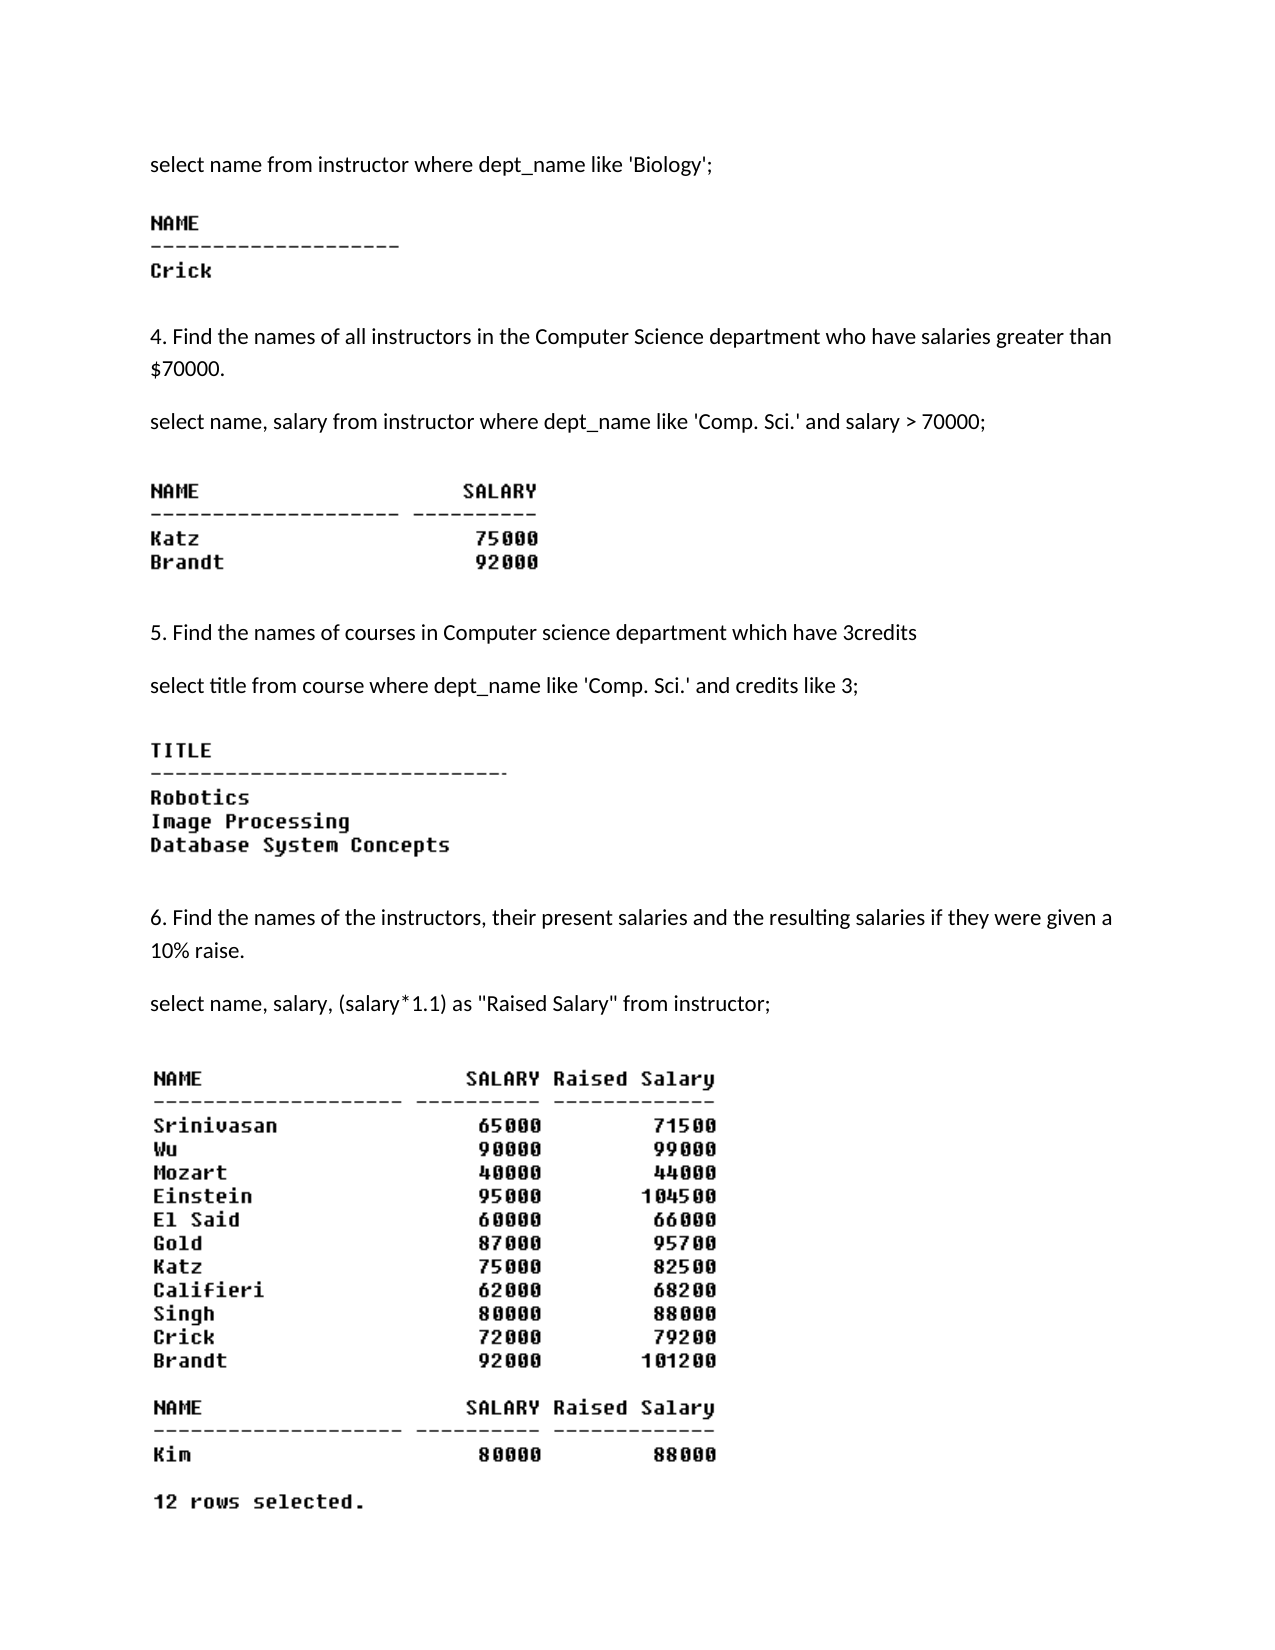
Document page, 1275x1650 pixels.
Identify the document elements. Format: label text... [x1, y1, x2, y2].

text select name from instructor where dept_name like 'Biology'; [150, 150, 1125, 178]
picture [150, 203, 413, 297]
picture [153, 1053, 761, 1526]
text select name, salary, (salary*1.1) as "Raised Salary" from instructor; [150, 989, 1125, 1017]
picture [150, 460, 561, 593]
text select name, salary from instructor where dept_name like 'Comp. Sci.' and salary > 70000; [150, 407, 1125, 435]
text 4. Find the names of all instructors in the Computer Science department who have salaries greater than $70000. [150, 322, 1125, 382]
picture [150, 723, 507, 879]
text 6. Find the names of the instructors, their present salaries and the resulting salaries if they were given a 10% raise. [150, 903, 1125, 964]
text 5. Find the names of courses in Computer science department which have 3credits [150, 618, 1125, 646]
text select title from course where dept_name like 'Comp. Sci.' and credits like 3; [150, 671, 1125, 699]
